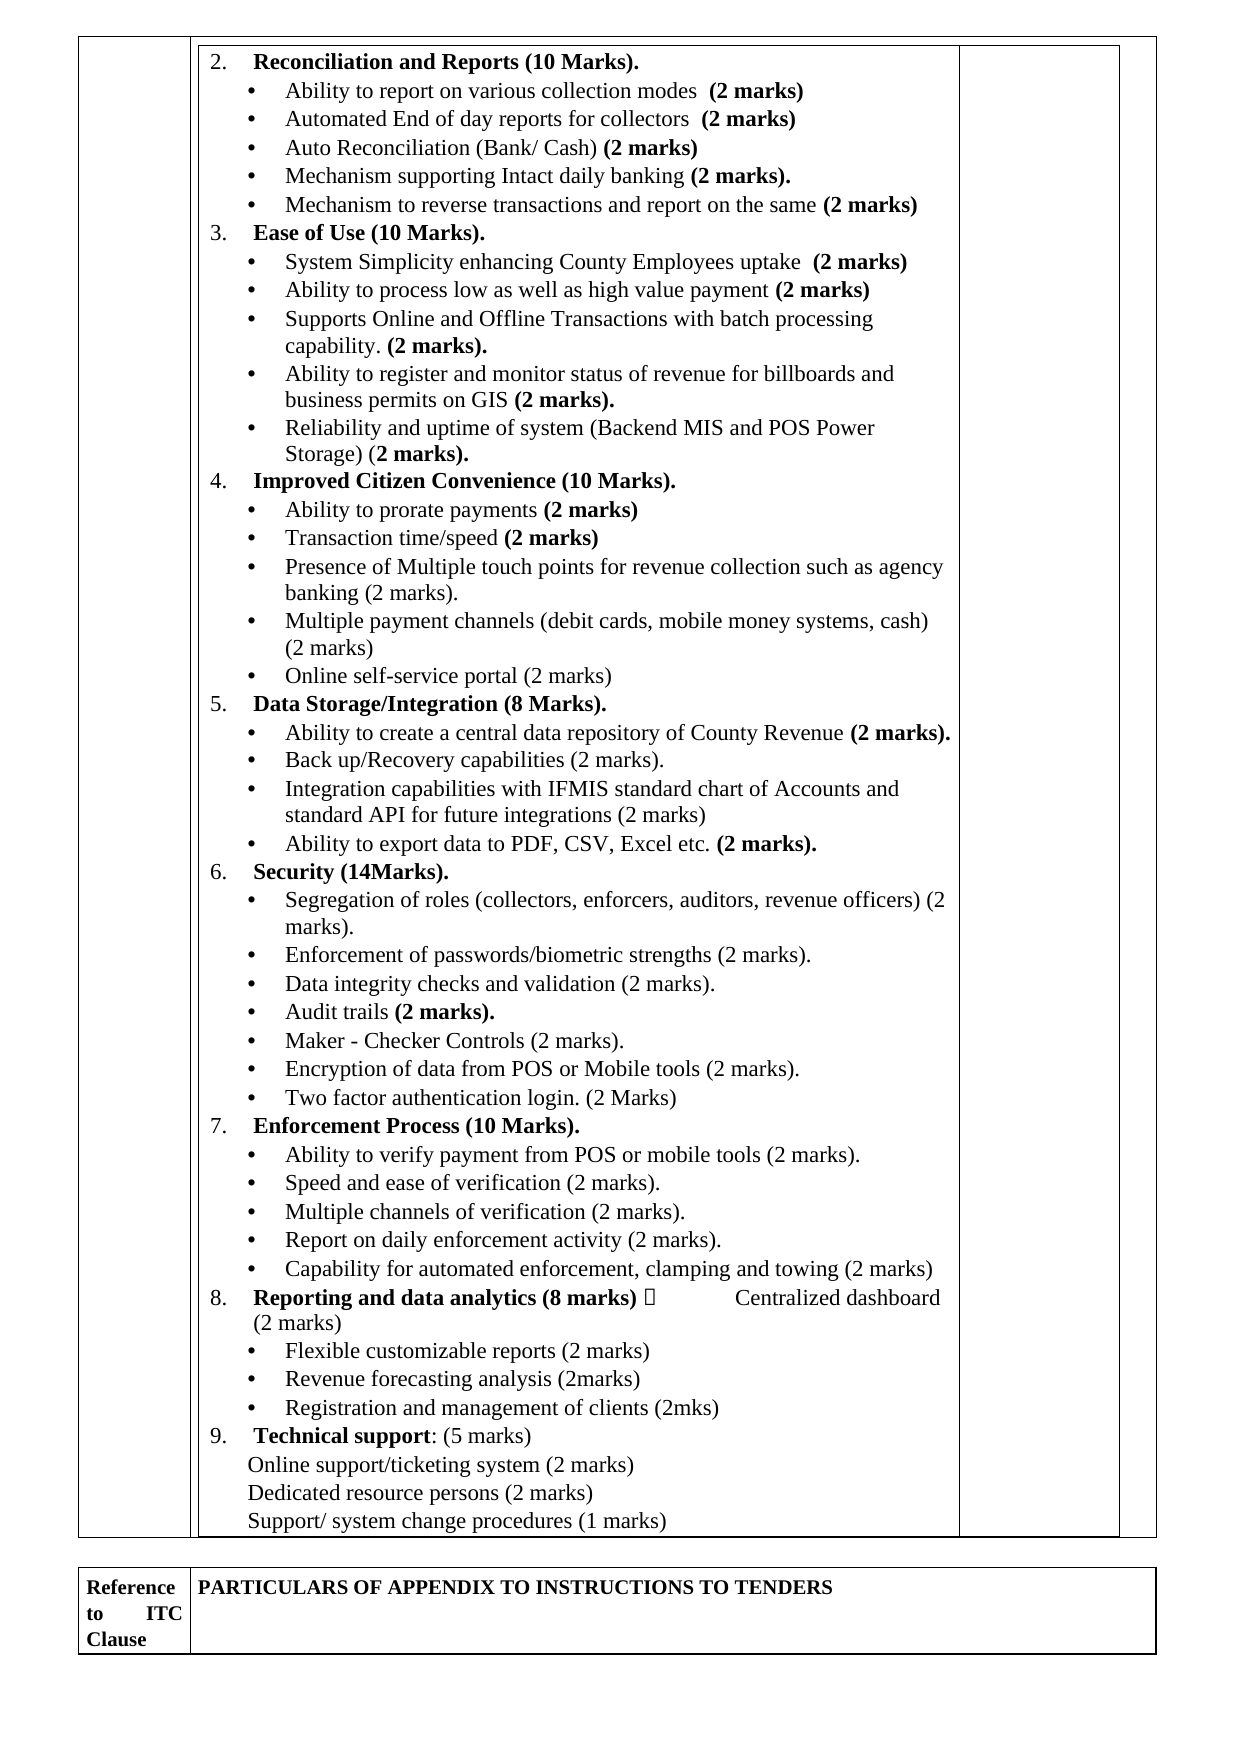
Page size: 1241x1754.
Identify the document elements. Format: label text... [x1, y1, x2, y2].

table_header Reference to ITC Clause [79, 1568, 190, 1653]
table_cell [191, 37, 1156, 1537]
table_header PARTICULARS OF APPENDIX TO INSTRUCTIONS TO TENDERS [191, 1568, 1155, 1653]
table_cell [79, 37, 190, 1537]
